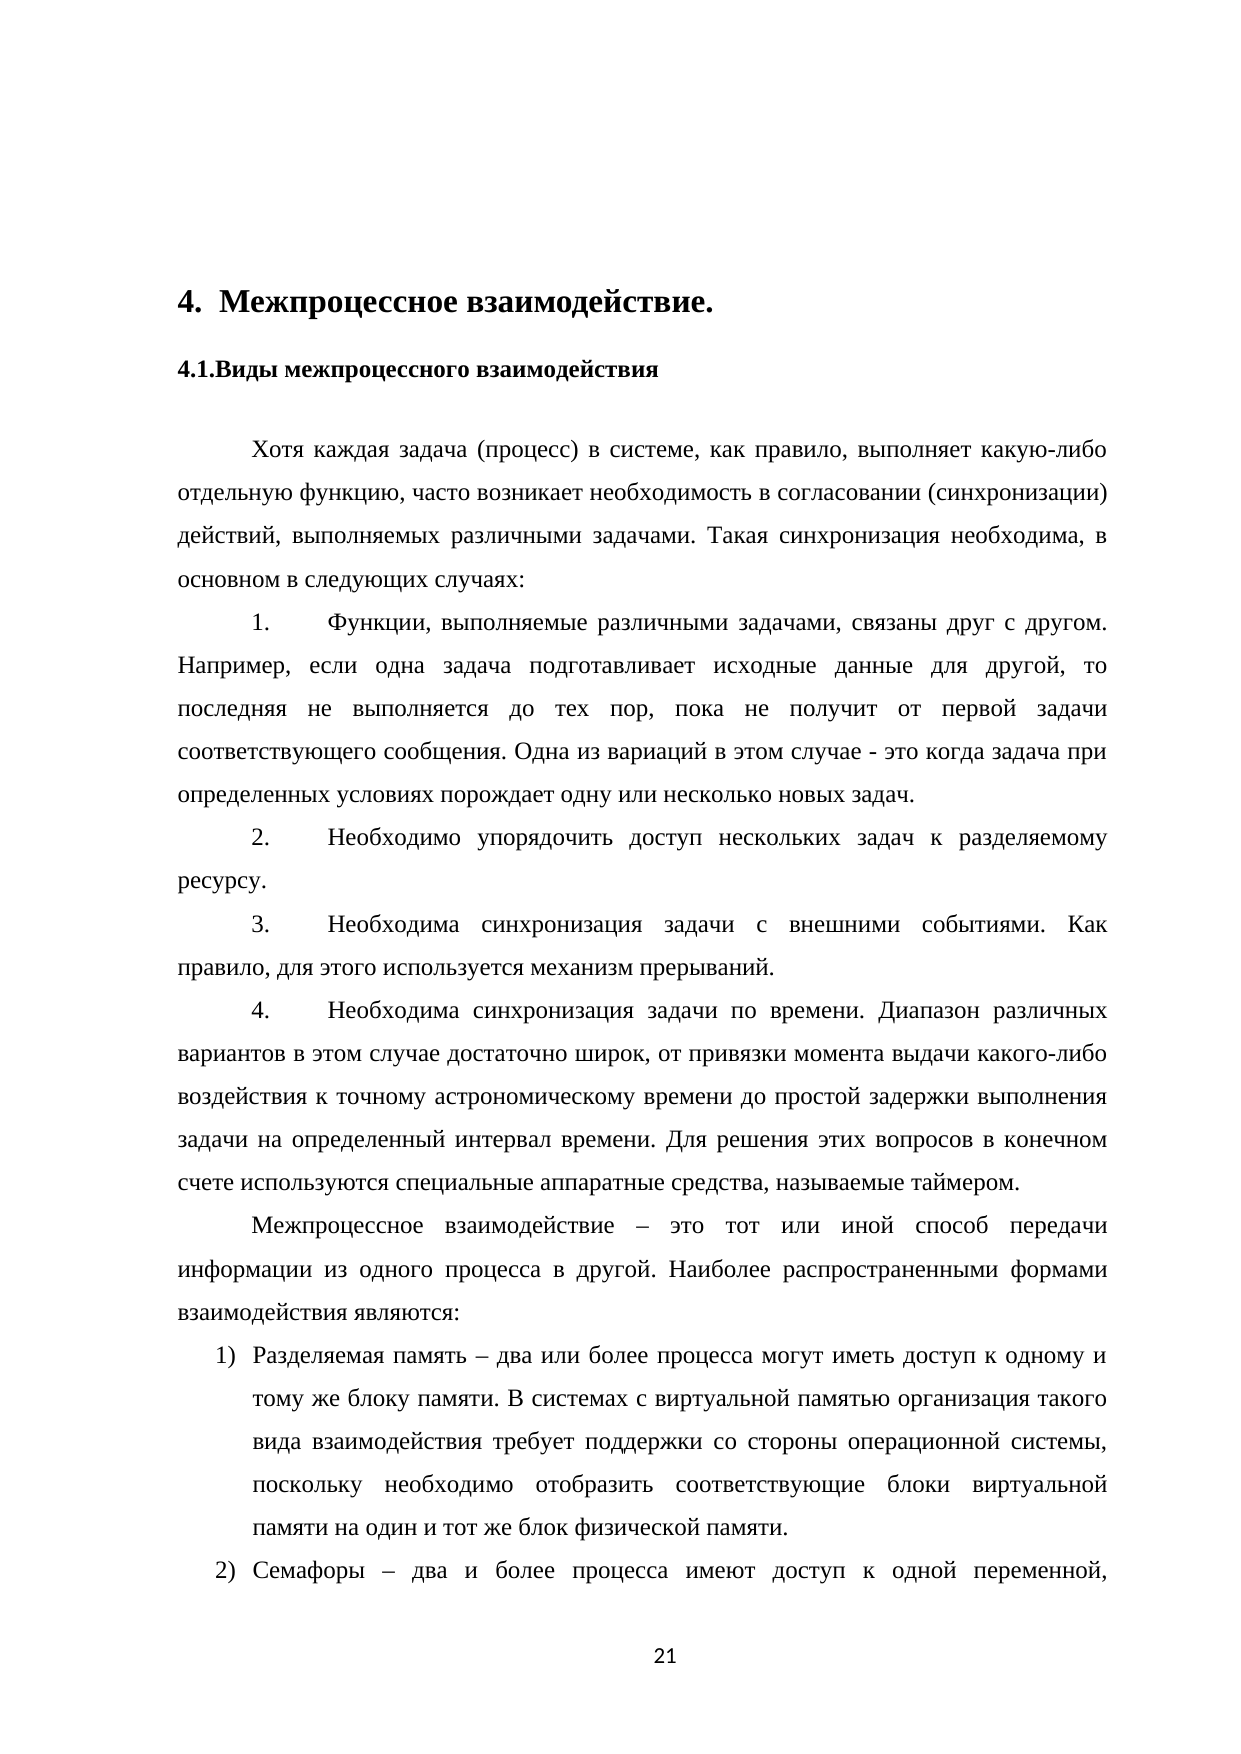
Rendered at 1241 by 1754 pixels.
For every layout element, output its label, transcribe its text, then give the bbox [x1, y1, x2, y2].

text Хотя каждая задача (процесс) в системе, как правило, выполняет какую-либо отдельную функцию, часто возникает необходимость в согласовании (синхронизации) действий, выполняемых различными задачами. Такая синхронизация необходима, в основном в следующих случаях: [177, 434, 1108, 592]
subtitle 4.1.Виды межпроцессного взаимодействия [177, 354, 1152, 383]
list Необходима синхронизация задачи с внешними событиями. Как правило, для этого используется механизм прерываний. [177, 909, 1108, 981]
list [215, 1556, 1108, 1584]
list Необходима синхронизация задачи по времени. Диапазон различных вариантов в этом случае достаточно широк, от привязки момента выдачи какого-либо воздействия к точному астрономическому времени до простой задержки выполнения задачи на определенный интервал времени. Для решения этих вопросов в конечном счете используются специальные аппаратные средства, называемые таймером. [177, 995, 1108, 1196]
list Функции, выполняемые различными задачами, связаны друг с другом. Например, если одна задача подготавливает исходные данные для другой, то последняя не выполняется до тех пор, пока не получит от первой задачи соответствующего сообщения. Одна из вариаций в этом случае - это когда задача при определенных условиях порождает одну или несколько новых задач. [177, 607, 1108, 808]
subtitle 4. Межпроцессное взаимодействие. [177, 281, 1152, 319]
list Разделяемая память – два или более процесса могут иметь доступ к одному и тому же блоку памяти. В системах с виртуальной памятью организация такого вида взаимодействия требует поддержки со стороны операционной системы, поскольку необходимо отобразить соответствующие блоки виртуальной памяти на один и тот же блок физической памяти. [215, 1340, 1108, 1541]
text Межпроцессное взаимодействие – это тот или иной способ передачи информации из одного процесса в другой. Наиболее распространенными формами взаимодействия являются: [177, 1211, 1108, 1326]
list Необходимо упорядочить доступ нескольких задач к разделяемому ресурсу. [177, 822, 1108, 894]
